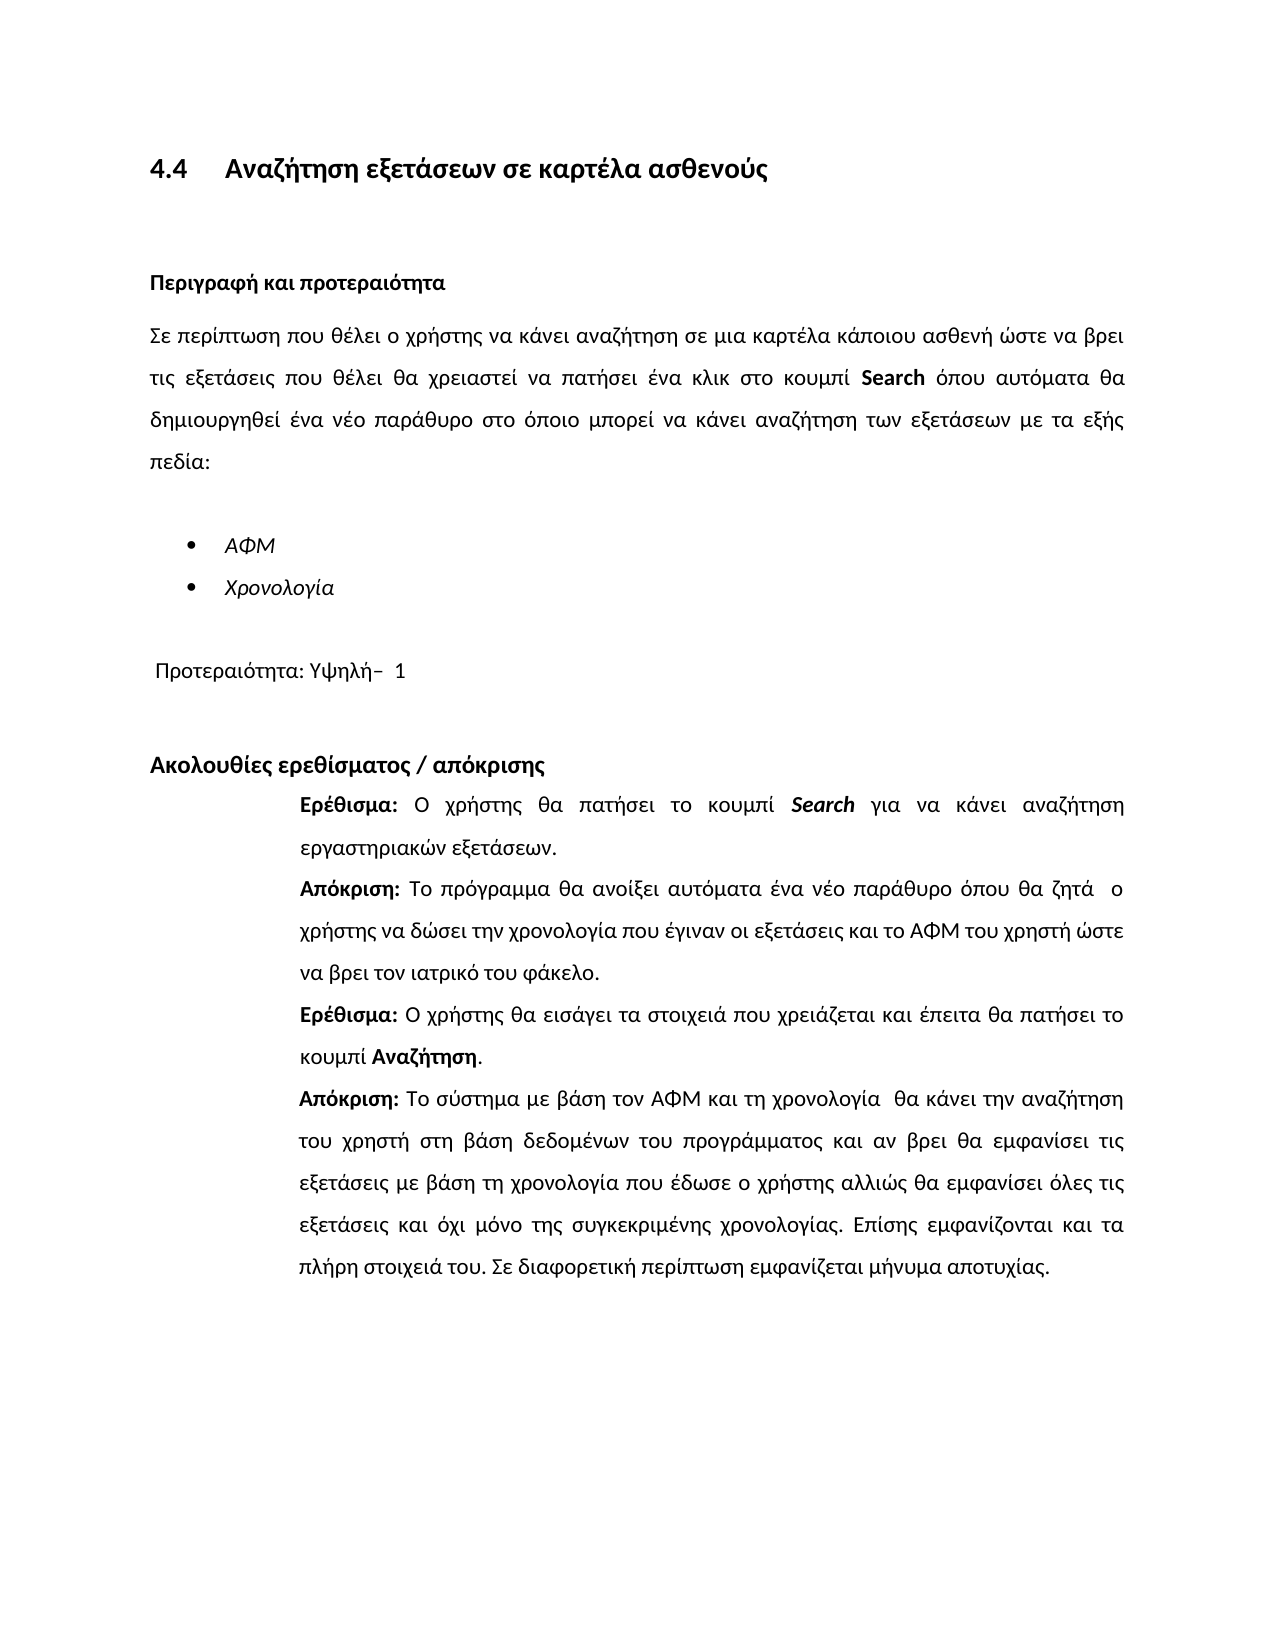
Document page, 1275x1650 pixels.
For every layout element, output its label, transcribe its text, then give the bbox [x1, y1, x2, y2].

list ΑΦΜ [187, 531, 1125, 559]
text Απόκριση: Το σύστημα με βάση τον ΑΦΜ και τη χρονολογία θα κάνει την αναζήτηση του χρηστή στη βάση δεδομένων του προγράμματος και αν βρει θα εμφανίσει τις εξετάσεις με βάση τη χρονολογία που έδωσε ο χρήστης αλλιώς θα εμφανίσει όλες τις εξετάσεις και όχι μόνο της συγκεκριμένης χρονολογίας. Επίσης εμφανίζονται και τα πλήρη στοιχειά του. Σε διαφορετική περίπτωση εμφανίζεται μήνυμα αποτυχίας. [299, 1084, 1125, 1280]
list Χρονολογία [187, 573, 1125, 601]
text Απόκριση: Το πρόγραμμα θα ανοίξει αυτόματα ένα νέο παράθυρο όπου θα ζητά ο χρήστης να δώσει την χρονολογία που έγιναν οι εξετάσεις και το ΑΦΜ του χρηστή ώστε να βρει τον ιατρικό του φάκελο. [300, 874, 1125, 987]
text Ακολουθίες ερεθίσματος / απόκρισης [150, 753, 1125, 778]
text Σε περίπτωση που θέλει ο χρήστης να κάνει αναζήτηση σε μια καρτέλα κάποιου ασθενή ώστε να βρει τις εξετάσεις που θέλει θα χρειαστεί να πατήσει ένα κλικ στο κουμπί Search όπου αυτόματα θα δημιουργηθεί ένα νέο παράθυρο στο όποιο μπορεί να κάνει αναζήτηση των εξετάσεων με τα εξής πεδία: [150, 321, 1125, 475]
text Προτεραιότητα: Υψηλή– 1 [150, 657, 1125, 685]
subtitle Αναζήτηση εξετάσεων σε καρτέλα ασθενούς [150, 150, 1125, 186]
text Περιγραφή και προτεραιότητα [150, 268, 1125, 296]
text Ερέθισμα: Ο χρήστης θα εισάγει τα στοιχειά που χρειάζεται και έπειτα θα πατήσει το κουμπί Αναζήτηση. [300, 1001, 1125, 1071]
text Ερέθισμα: Ο χρήστης θα πατήσει το κουμπί Search για να κάνει αναζήτηση εργαστηριακών εξετάσεων. [300, 791, 1125, 861]
